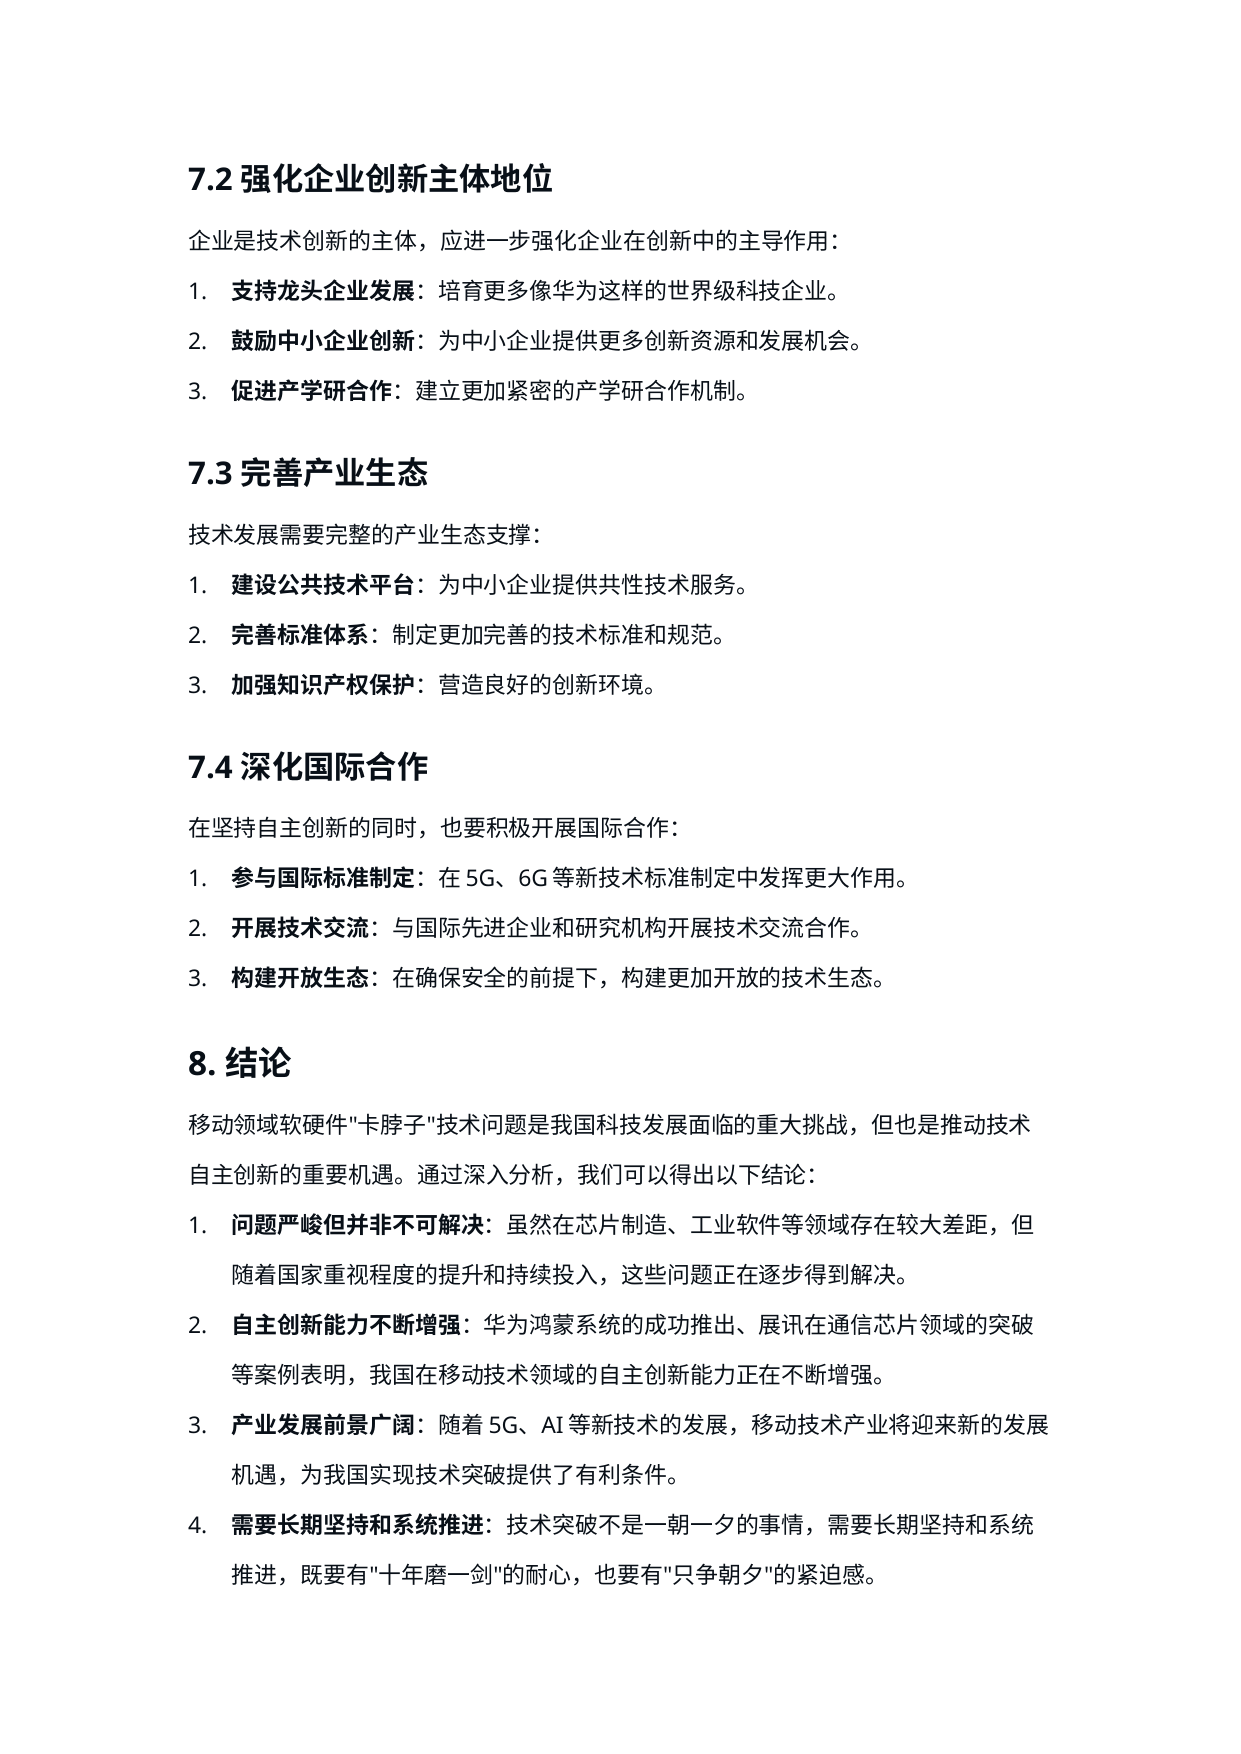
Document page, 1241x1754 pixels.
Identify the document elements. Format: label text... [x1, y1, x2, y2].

text 在坚持自主创新的同时，也要积极开展国际合作： [188, 802, 1052, 852]
list 加强知识产权保护：营造良好的创新环境。 [188, 658, 1052, 708]
list 促进产学研合作：建立更加紧密的产学研合作机制。 [188, 364, 1052, 414]
text 移动领域软硬件"卡脖子"技术问题是我国科技发展面临的重大挑战，但也是推动技术自主创新的重要机遇。通过深入分析，我们可以得出以下结论： [188, 1099, 1052, 1199]
list 参与国际标准制定：在5G、6G等新技术标准制定中发挥更大作用。 [188, 852, 1052, 902]
text 技术发展需要完整的产业生态支撑： [188, 508, 1052, 558]
subtitle 7.2 强化企业创新主体地位 [188, 152, 1052, 202]
subtitle 7.4 深化国际合作 [188, 739, 1052, 789]
list 问题严峻但并非不可解决：虽然在芯片制造、工业软件等领域存在较大差距，但随着国家重视程度的提升和持续投入，这些问题正在逐步得到解决。 [188, 1199, 1052, 1299]
text 企业是技术创新的主体，应进一步强化企业在创新中的主导作用： [188, 214, 1052, 264]
list 构建开放生态：在确保安全的前提下，构建更加开放的技术生态。 [188, 952, 1052, 1002]
list 自主创新能力不断增强：华为鸿蒙系统的成功推出、展讯在通信芯片领域的突破等案例表明，我国在移动技术领域的自主创新能力正在不断增强。 [188, 1299, 1052, 1399]
list 开展技术交流：与国际先进企业和研究机构开展技术交流合作。 [188, 902, 1052, 952]
list 产业发展前景广阔：随着5G、AI等新技术的发展，移动技术产业将迎来新的发展机遇，为我国实现技术突破提供了有利条件。 [188, 1399, 1052, 1499]
list 建设公共技术平台：为中小企业提供共性技术服务。 [188, 558, 1052, 608]
subtitle 7.3 完善产业生态 [188, 446, 1052, 496]
subtitle 8. 结论 [188, 1036, 1052, 1086]
list 完善标准体系：制定更加完善的技术标准和规范。 [188, 608, 1052, 658]
list 支持龙头企业发展：培育更多像华为这样的世界级科技企业。 [188, 264, 1052, 314]
list 需要长期坚持和系统推进：技术突破不是一朝一夕的事情，需要长期坚持和系统推进，既要有"十年磨一剑"的耐心，也要有"只争朝夕"的紧迫感。 [188, 1499, 1052, 1599]
list 鼓励中小企业创新：为中小企业提供更多创新资源和发展机会。 [188, 314, 1052, 364]
